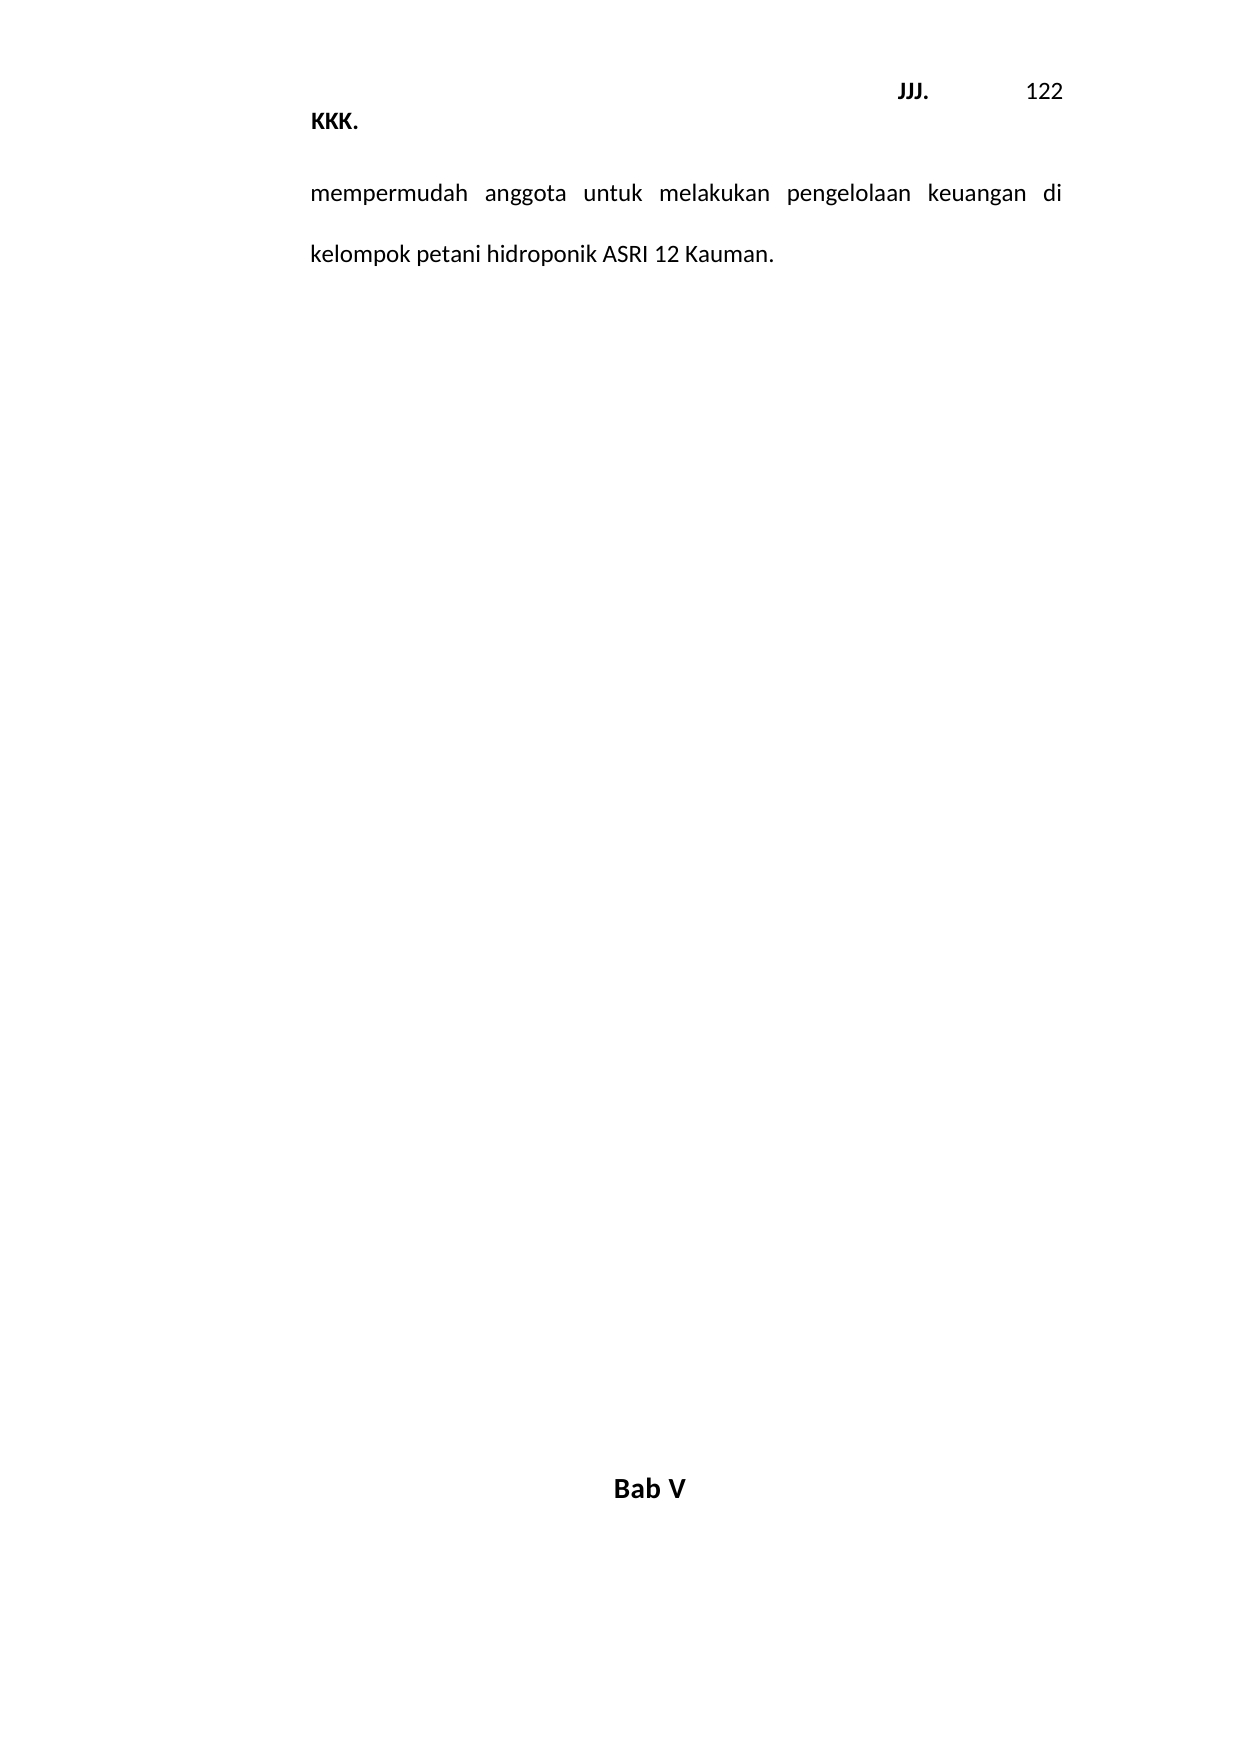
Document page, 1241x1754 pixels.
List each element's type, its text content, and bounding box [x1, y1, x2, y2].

title Bab V [236, 1471, 1063, 1506]
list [310, 177, 1063, 269]
